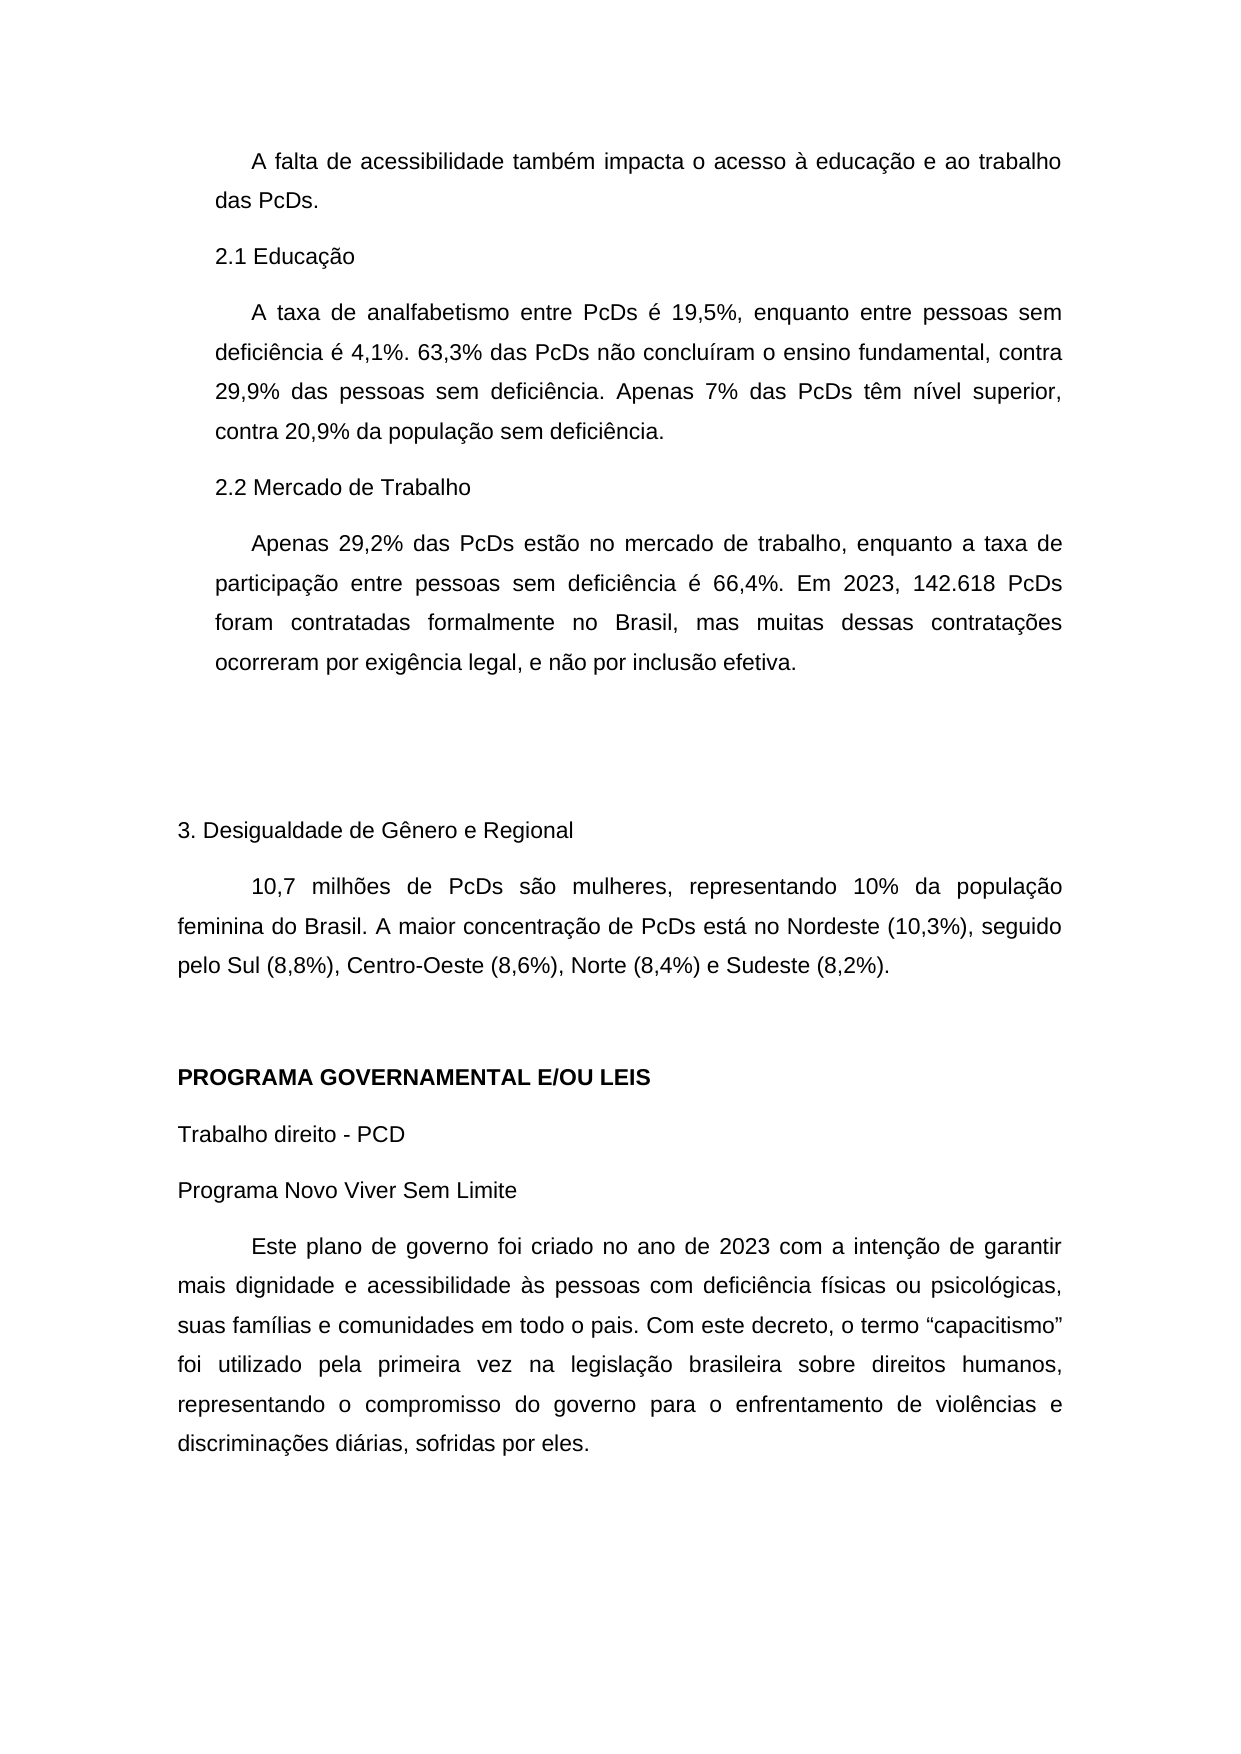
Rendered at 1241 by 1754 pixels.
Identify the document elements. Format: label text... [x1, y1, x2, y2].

text PROGRAMA GOVERNAMENTAL E/OU LEIS [177, 1064, 1063, 1091]
text 3. Desigualdade de Gênero e Regional [177, 817, 1063, 843]
text Trabalho direito - PCD [177, 1121, 1063, 1147]
text 2.1 Educação [215, 243, 1063, 269]
text A falta de acessibilidade também impacta o acesso à educação e ao trabalho das PcDs. [215, 148, 1063, 213]
text Programa Novo Viver Sem Limite [177, 1177, 1063, 1203]
text A taxa de analfabetismo entre PcDs é 19,5%, enquanto entre pessoas sem deficiência é 4,1%. 63,3% das PcDs não concluíram o ensino fundamental, contra 29,9% das pessoas sem deficiência. Apenas 7% das PcDs têm nível superior, contra 20,9% da população sem deficiência. [215, 299, 1063, 444]
text Este plano de governo foi criado no ano de 2023 com a intenção de garantir mais dignidade e acessibilidade às pessoas com deficiência físicas ou psicológicas, suas famílias e comunidades em todo o pais. Com este decreto, o termo “capacitismo” foi utilizado pela primeira vez na legislação brasileira sobre direitos humanos, representando o compromisso do governo para o enfrentamento de violências e discriminações diárias, sofridas por eles. [177, 1233, 1063, 1457]
text 10,7 milhões de PcDs são mulheres, representando 10% da população feminina do Brasil. A maior concentração de PcDs está no Nordeste (10,3%), seguido pelo Sul (8,8%), Centro-Oeste (8,6%), Norte (8,4%) e Sudeste (8,2%). [177, 873, 1063, 978]
text 2.2 Mercado de Trabalho [215, 474, 1063, 500]
text Apenas 29,2% das PcDs estão no mercado de trabalho, enquanto a taxa de participação entre pessoas sem deficiência é 66,4%. Em 2023, 142.618 PcDs foram contratadas formalmente no Brasil, mas muitas dessas contratações ocorreram por exigência legal, e não por inclusão efetiva. [215, 530, 1063, 675]
